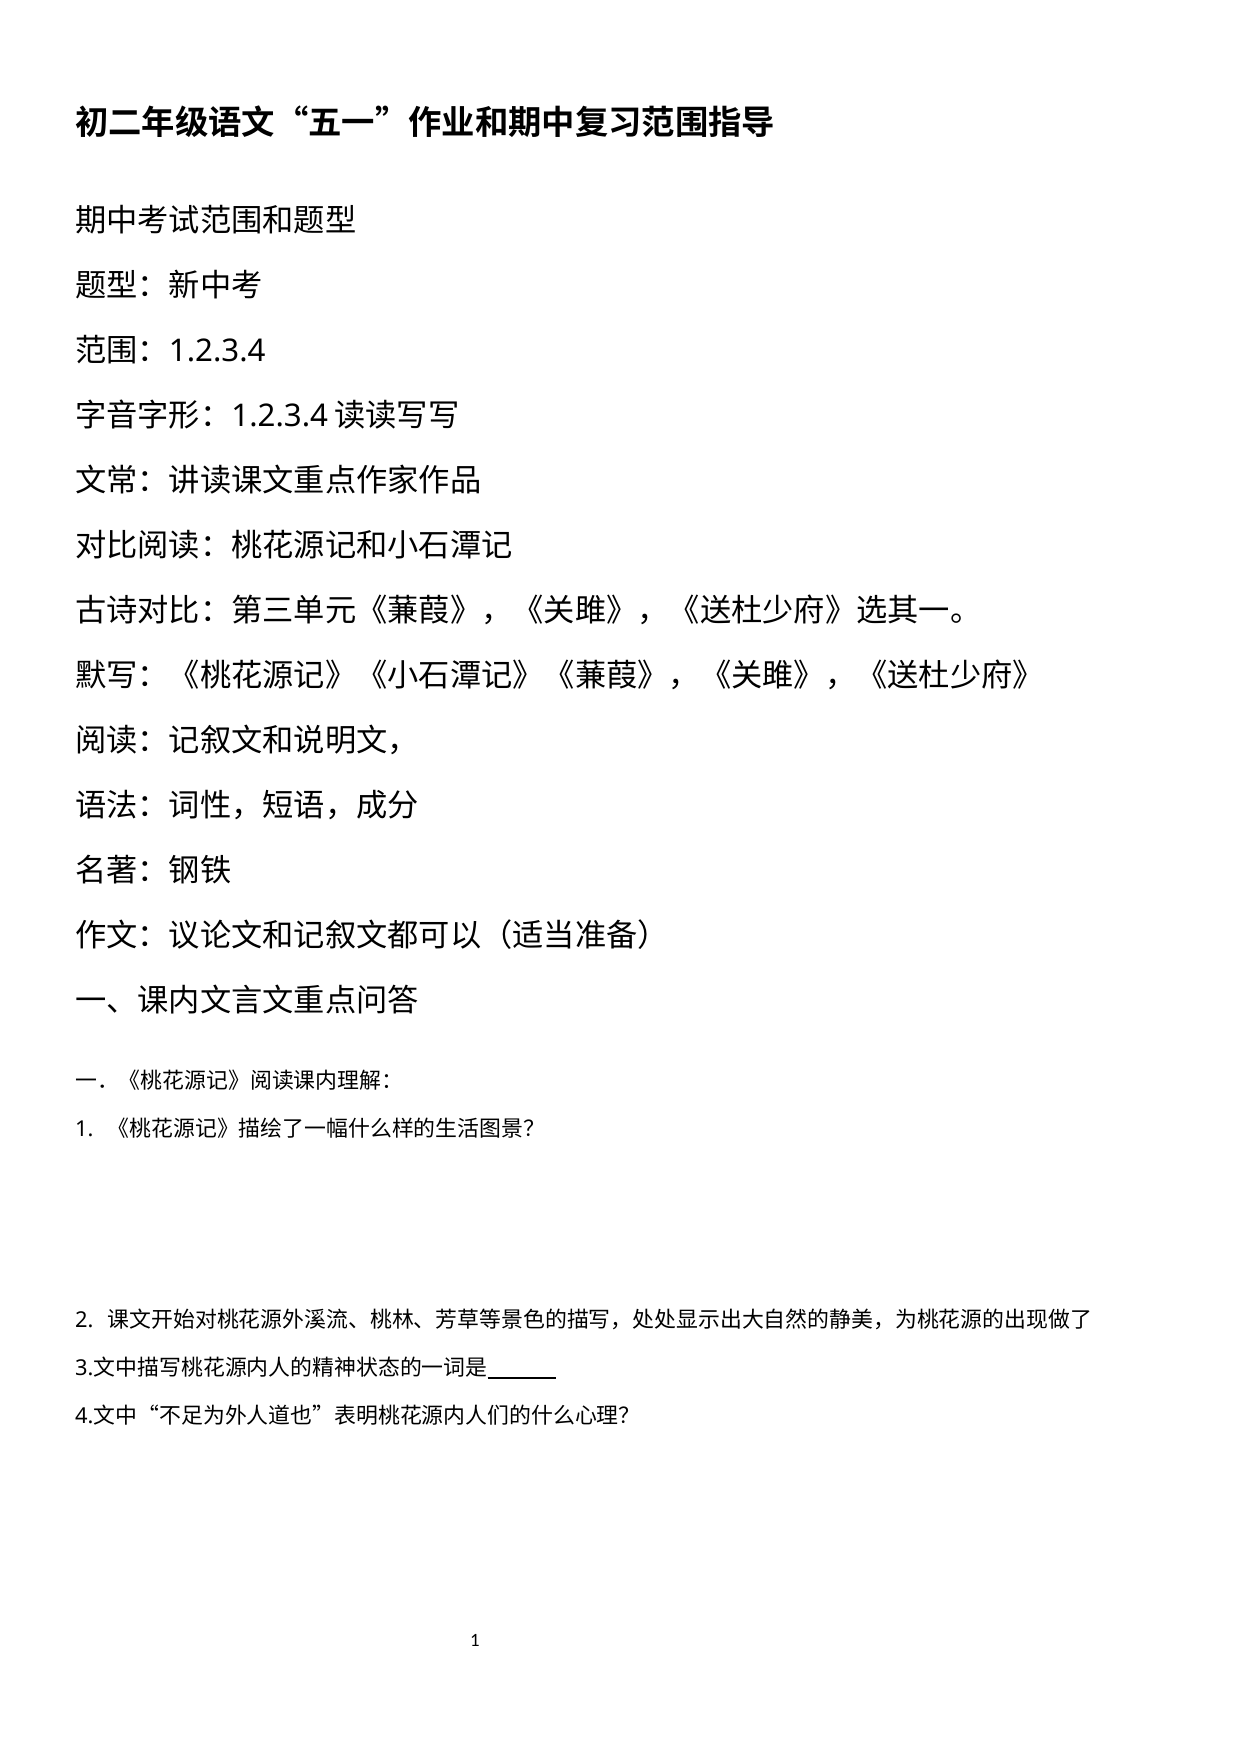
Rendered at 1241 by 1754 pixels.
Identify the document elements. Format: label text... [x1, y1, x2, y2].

text 一、课内文言文重点问答 [75, 965, 1165, 1030]
text 默写：《桃花源记》《小石潭记》《蒹葭》，《关雎》，《送杜少府》 [75, 640, 1165, 705]
text 古诗对比：第三单元《蒹葭》，《关雎》，《送杜少府》选其一。 [75, 575, 1165, 640]
text 字音字形：1.2.3.4读读写写 [75, 380, 1165, 445]
text 期中考试范围和题型 [75, 185, 1165, 250]
text 范围：1.2.3.4 [75, 315, 1165, 380]
text 对比阅读：桃花源记和小石潭记 [75, 510, 1165, 575]
text 文常：讲读课文重点作家作品 [75, 445, 1165, 510]
text 题型：新中考 [75, 250, 1165, 315]
text 一．《桃花源记》阅读课内理解： [75, 1063, 1165, 1095]
text 阅读：记叙文和说明文， [75, 705, 1165, 770]
list 《桃花源记》描绘了一幅什么样的生活图景？ [75, 1111, 1165, 1143]
text 3.文中描写桃花源内人的精神状态的一词是 [75, 1350, 1165, 1382]
text 语法：词性，短语，成分 [75, 770, 1165, 835]
text 初二年级语文“五一”作业和期中复习范围指导 [75, 88, 1165, 153]
list 课文开始对桃花源外溪流、桃林、芳草等景色的描写，处处显示出大自然的静美，为桃花源的出现做了 [75, 1301, 1165, 1334]
text 名著：钢铁 [75, 835, 1165, 900]
text 作文：议论文和记叙文都可以（适当准备） [75, 900, 1165, 965]
text 4.文中“不足为外人道也”表明桃花源内人们的什么心理？ [75, 1398, 1165, 1431]
